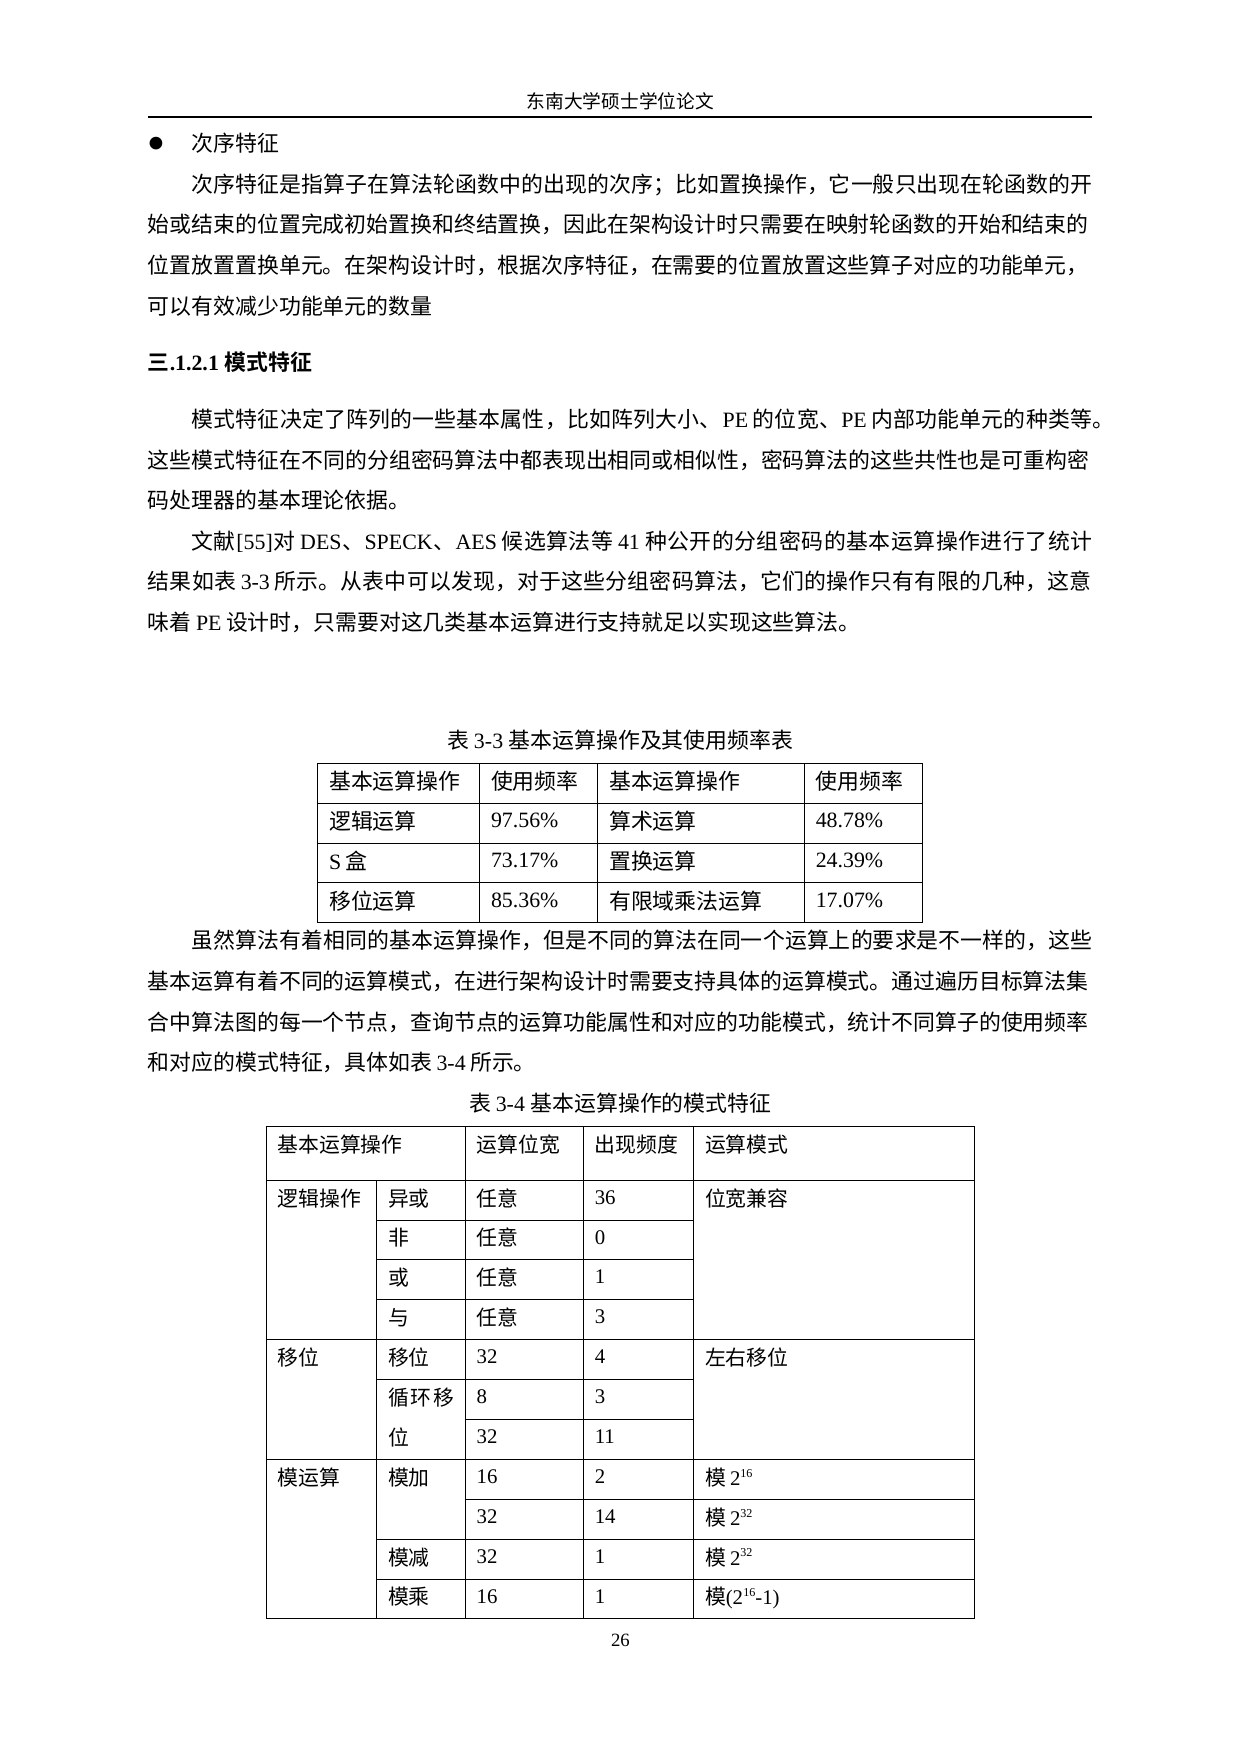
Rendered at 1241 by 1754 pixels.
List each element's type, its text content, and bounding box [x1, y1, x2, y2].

table_cell 模减 [377, 1540, 465, 1578]
list 模式特征 [148, 345, 1092, 377]
table_cell 模232 [694, 1500, 974, 1539]
table_cell 97.56% [480, 804, 597, 842]
table_header 使用频率 [805, 764, 922, 803]
table_cell 任意 [466, 1181, 583, 1219]
table_cell 或 [377, 1260, 465, 1299]
table_cell 85.36% [480, 883, 597, 922]
table_cell 14 [584, 1500, 693, 1539]
table_header 基本运算操作 [318, 764, 479, 803]
table_cell 任意 [466, 1300, 583, 1339]
table_header 基本运算操作 [267, 1127, 465, 1180]
table_cell 异或 [377, 1181, 465, 1219]
table_cell 左右移位 [694, 1340, 974, 1459]
table_cell 模加 [377, 1460, 465, 1539]
table_cell 模(216-1) [694, 1580, 974, 1618]
table_cell 16 [466, 1460, 583, 1499]
text 虽然算法有着相同的基本运算操作，但是不同的算法在同一个运算上的要求是不一样的，这些基本运算有着不同的运算模式，在进行架构设计时需要支持具体的运算模式。通过遍历目标算法集合中算法图的每一个节点，查询节点的运算功能属性和对应的功能模式，统计不同算子的使用频率和对应的模式特征，具体如表3-4所示。 [148, 923, 1092, 1077]
table_cell 3 [584, 1300, 693, 1339]
table_cell 0 [584, 1221, 693, 1259]
table_cell 有限域乘法运算 [598, 883, 804, 922]
table_cell 循环移位 [377, 1380, 465, 1459]
table_header 运算模式 [694, 1127, 974, 1180]
table_cell 16 [466, 1580, 583, 1618]
table_header 运算位宽 [466, 1127, 583, 1180]
table_cell 模运算 [267, 1460, 376, 1618]
table_header 出现频度 [584, 1127, 693, 1180]
table_cell 与 [377, 1300, 465, 1339]
table_cell 4 [584, 1340, 693, 1379]
table_cell 逻辑运算 [318, 804, 479, 842]
table_cell 36 [584, 1181, 693, 1219]
table_cell 3 [584, 1380, 693, 1418]
table_cell 移位运算 [318, 883, 479, 922]
table_cell S盒 [318, 844, 479, 882]
table_cell 32 [466, 1420, 583, 1459]
table_cell 17.07% [805, 883, 922, 922]
text 表3-4 基本运算操作的模式特征 [148, 1085, 1092, 1118]
table_cell 32 [466, 1540, 583, 1578]
table_cell 任意 [466, 1260, 583, 1299]
table_cell 32 [466, 1340, 583, 1379]
table_cell 24.39% [805, 844, 922, 882]
text 文献[55]对DES、SPECK、AES候选算法等41种公开的分组密码的基本运算操作进行了统计，结果如表3-3所示。从表中可以发现，对于这些分组密码算法，它们的操作只有有限的几种，这意味着PE设计时，只需要对这几类基本运算进行支持就足以实现这些算法。 [148, 523, 1092, 637]
table_cell 1 [584, 1260, 693, 1299]
table_cell 算术运算 [598, 804, 804, 842]
list 次序特征 [148, 126, 1092, 158]
table_cell 模232 [694, 1540, 974, 1578]
table_cell 移位 [377, 1340, 465, 1379]
table_cell 73.17% [480, 844, 597, 882]
table_cell 32 [466, 1500, 583, 1539]
table_cell 48.78% [805, 804, 922, 842]
text 模式特征决定了阵列的一些基本属性，比如阵列大小、PE的位宽、PE内部功能单元的种类等。这些模式特征在不同的分组密码算法中都表现出相同或相似性，密码算法的这些共性也是可重构密码处理器的基本理论依据。 [148, 402, 1092, 515]
table_cell 位宽兼容 [694, 1181, 974, 1339]
table_header 基本运算操作 [598, 764, 804, 803]
table_cell 置换运算 [598, 844, 804, 882]
table_cell 任意 [466, 1221, 583, 1259]
text 次序特征是指算子在算法轮函数中的出现的次序；比如置换操作，它一般只出现在轮函数的开始或结束的位置完成初始置换和终结置换，因此在架构设计时只需要在映射轮函数的开始和结束的位置放置置换单元。在架构设计时，根据次序特征，在需要的位置放置这些算子对应的功能单元，可以有效减少功能单元的数量 [148, 166, 1092, 321]
table_cell 模乘 [377, 1580, 465, 1618]
table_cell 1 [584, 1580, 693, 1618]
table_cell 非 [377, 1221, 465, 1259]
table_cell 移位 [267, 1340, 376, 1459]
text 表3-3 基本运算操作及其使用频率表 [148, 722, 1092, 755]
table_cell 8 [466, 1380, 583, 1418]
table_cell 模216 [694, 1460, 974, 1499]
table_cell 逻辑操作 [267, 1181, 376, 1339]
table_header 使用频率 [480, 764, 597, 803]
table_cell 2 [584, 1460, 693, 1499]
table_cell 11 [584, 1420, 693, 1459]
table_cell 1 [584, 1540, 693, 1578]
